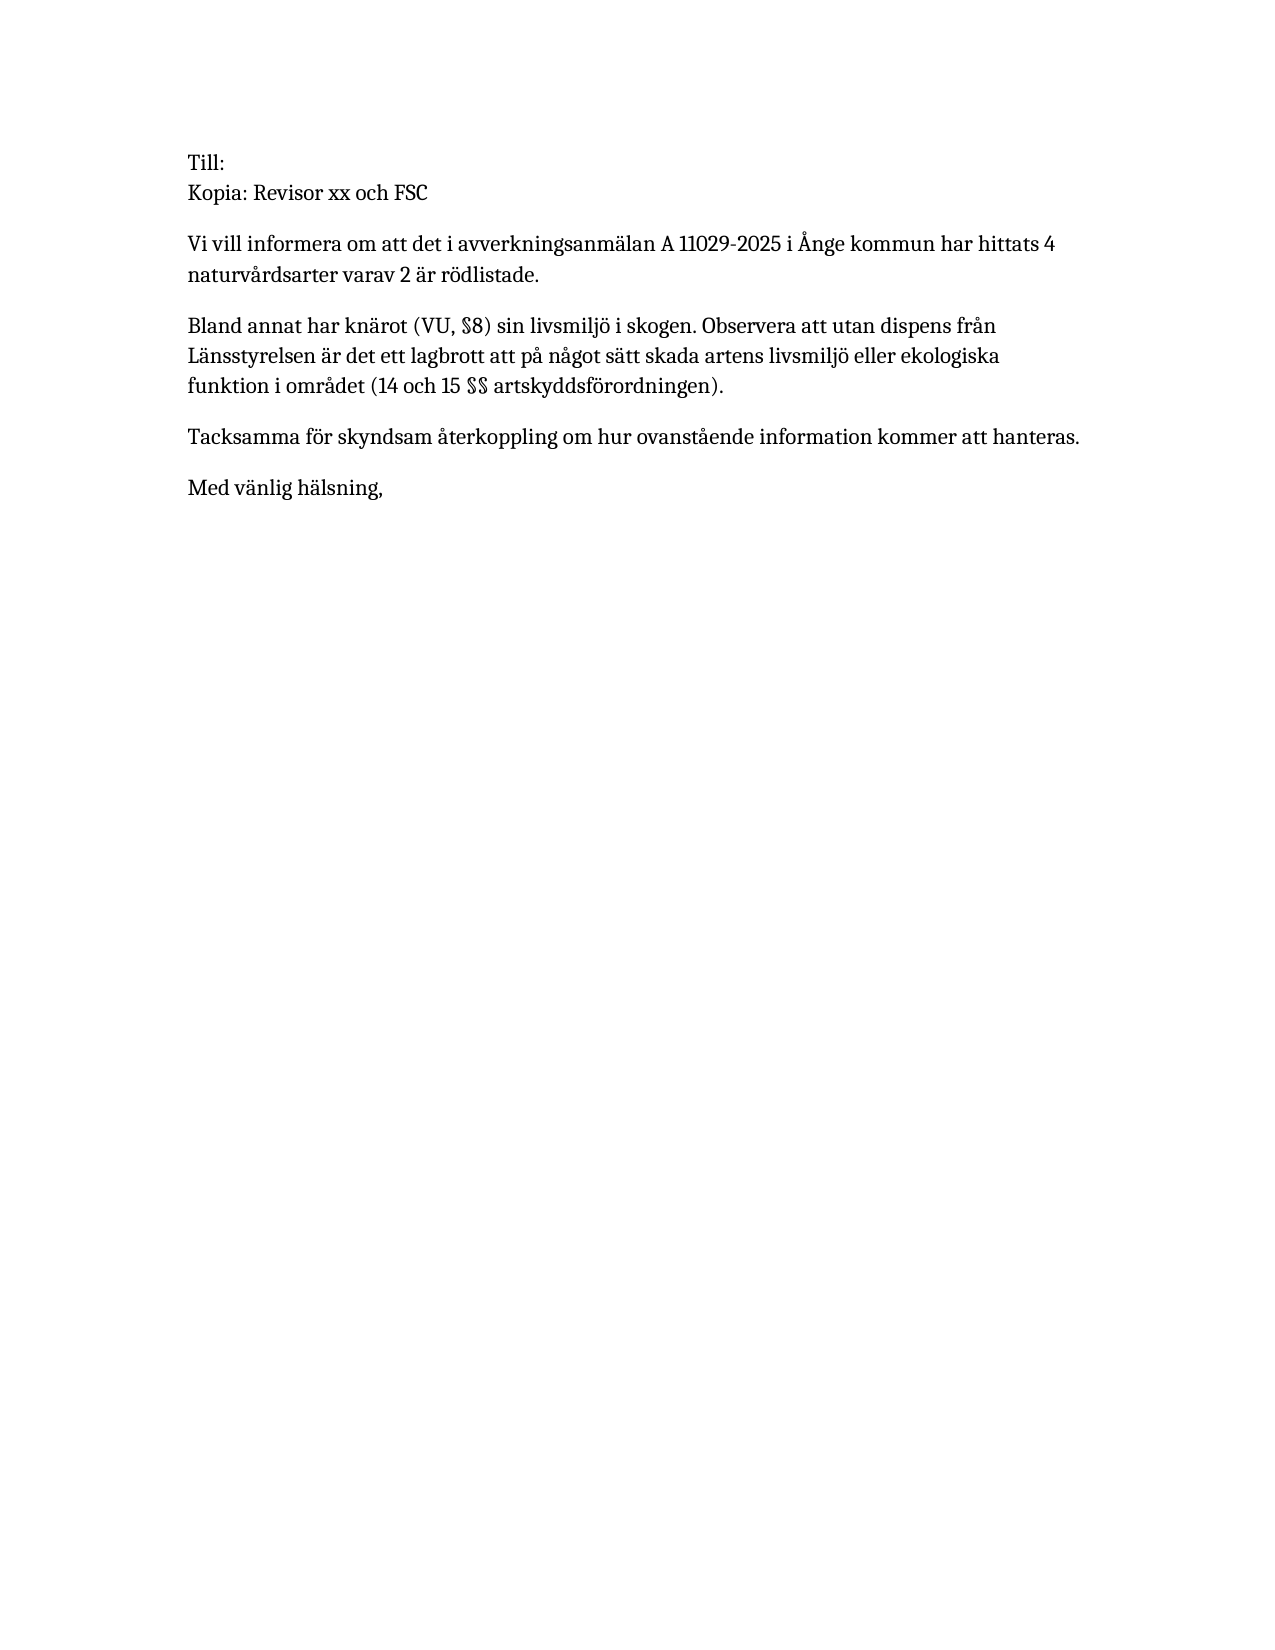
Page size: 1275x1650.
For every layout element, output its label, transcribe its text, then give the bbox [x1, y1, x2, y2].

text Bland annat har knärot (VU, §8) sin livsmiljö i skogen. Observera att utan dispens från Länsstyrelsen är det ett lagbrott att på något sätt skada artens livsmiljö eller ekologiska funktion i området (14 och 15 §§ artskyddsförordningen). [187, 312, 1087, 399]
text Med vänlig hälsning, [187, 475, 1087, 532]
text Tacksamma för skyndsam återkoppling om hur ovanstående information kommer att hanteras. [187, 424, 1087, 450]
text Till: Kopia: Revisor xx och FSC [187, 150, 1087, 207]
text Vi vill informera om att det i avverkningsanmälan A 11029-2025 i Ånge kommun har hittats 4 naturvårdsarter varav 2 är rödlistade. [187, 231, 1087, 288]
